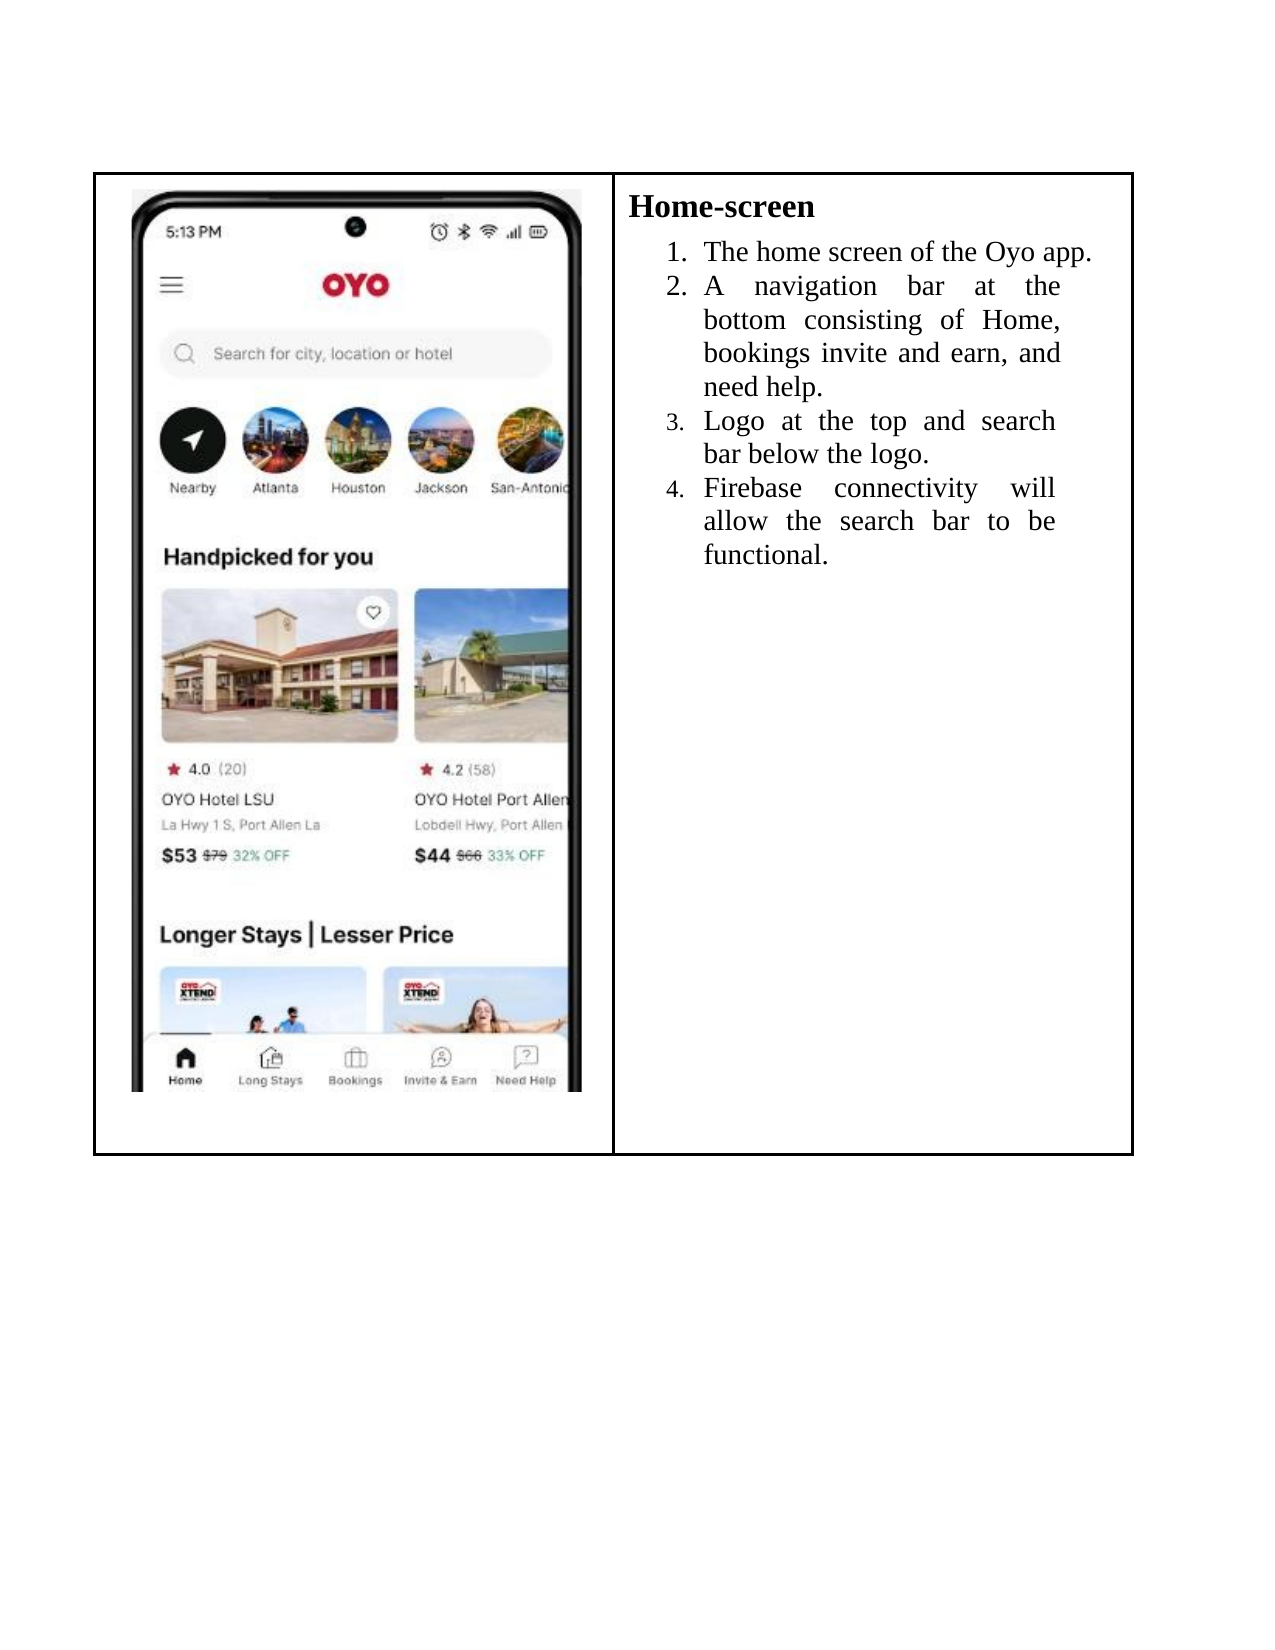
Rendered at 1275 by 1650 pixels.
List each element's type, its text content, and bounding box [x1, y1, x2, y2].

picture [131, 189, 582, 1092]
table_header Home-screen The home screen of the Oyo app. A navigation bar at the bottom consisting of Home, bookings invite and earn, and need help. Logo at the top and search bar below the logo. Firebase connectivity will allow the search bar to be functional. [615, 175, 1131, 1153]
table_header [96, 175, 612, 1153]
